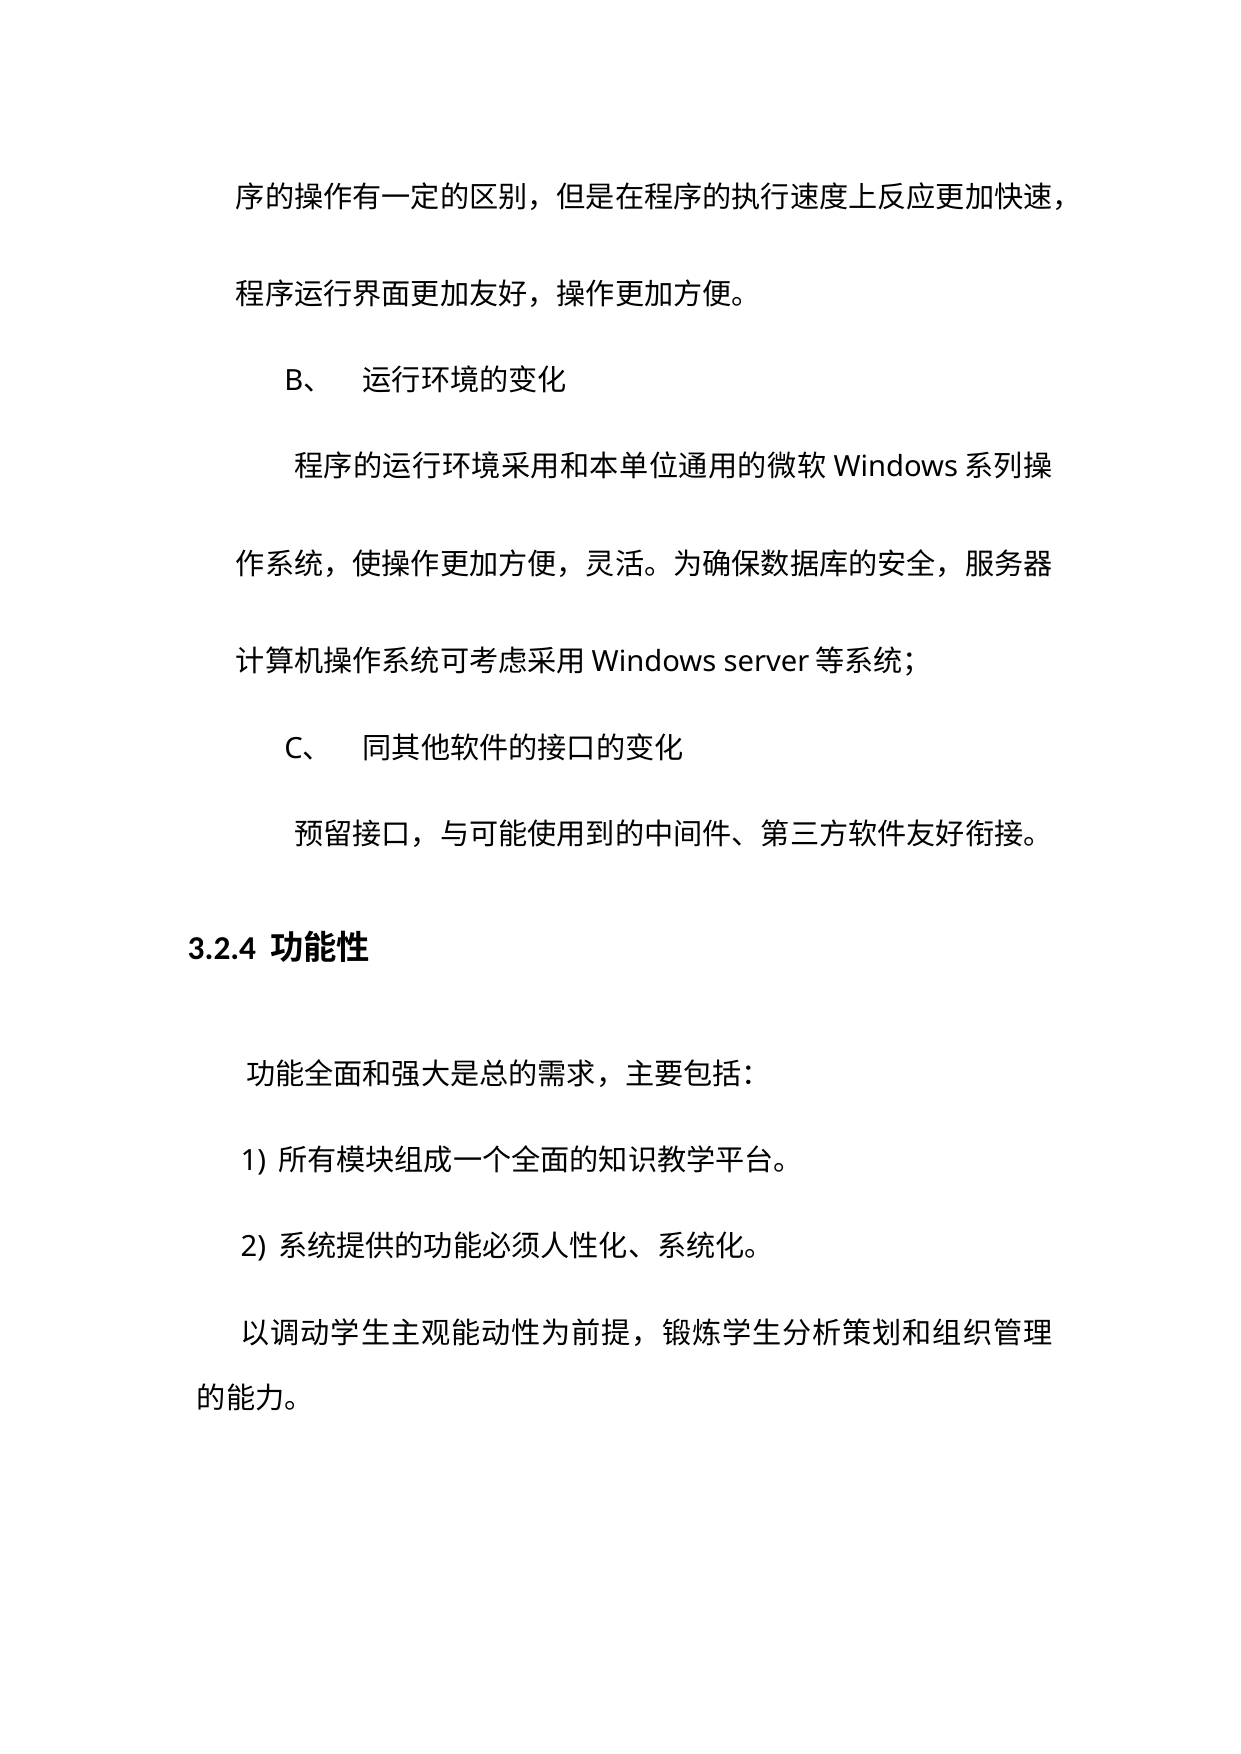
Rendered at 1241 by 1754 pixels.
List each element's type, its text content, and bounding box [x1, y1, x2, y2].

list 运行环境的变化 [284, 346, 1053, 411]
text 程序的运行环境采用和本单位通用的微软Windows系列操作系统，使操作更加方便，灵活。为确保数据库的安全，服务器计算机操作系统可考虑采用Windows server等系统； [236, 432, 1053, 692]
list 所有模块组成一个全面的知识教学平台。 [240, 1126, 1053, 1191]
list 同其他软件的接口的变化 [284, 713, 1053, 778]
text 功能全面和强大是总的需求，主要包括： [187, 1039, 1053, 1104]
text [236, 162, 1053, 324]
text 预留接口，与可能使用到的中间件、第三方软件友好衔接。 [236, 799, 1053, 864]
subtitle 功能性 [187, 912, 1053, 977]
text 以调动学生主观能动性为前提，锻炼学生分析策划和组织管理的能力。 [197, 1298, 1053, 1428]
list 系统提供的功能必须人性化、系统化。 [240, 1212, 1053, 1277]
